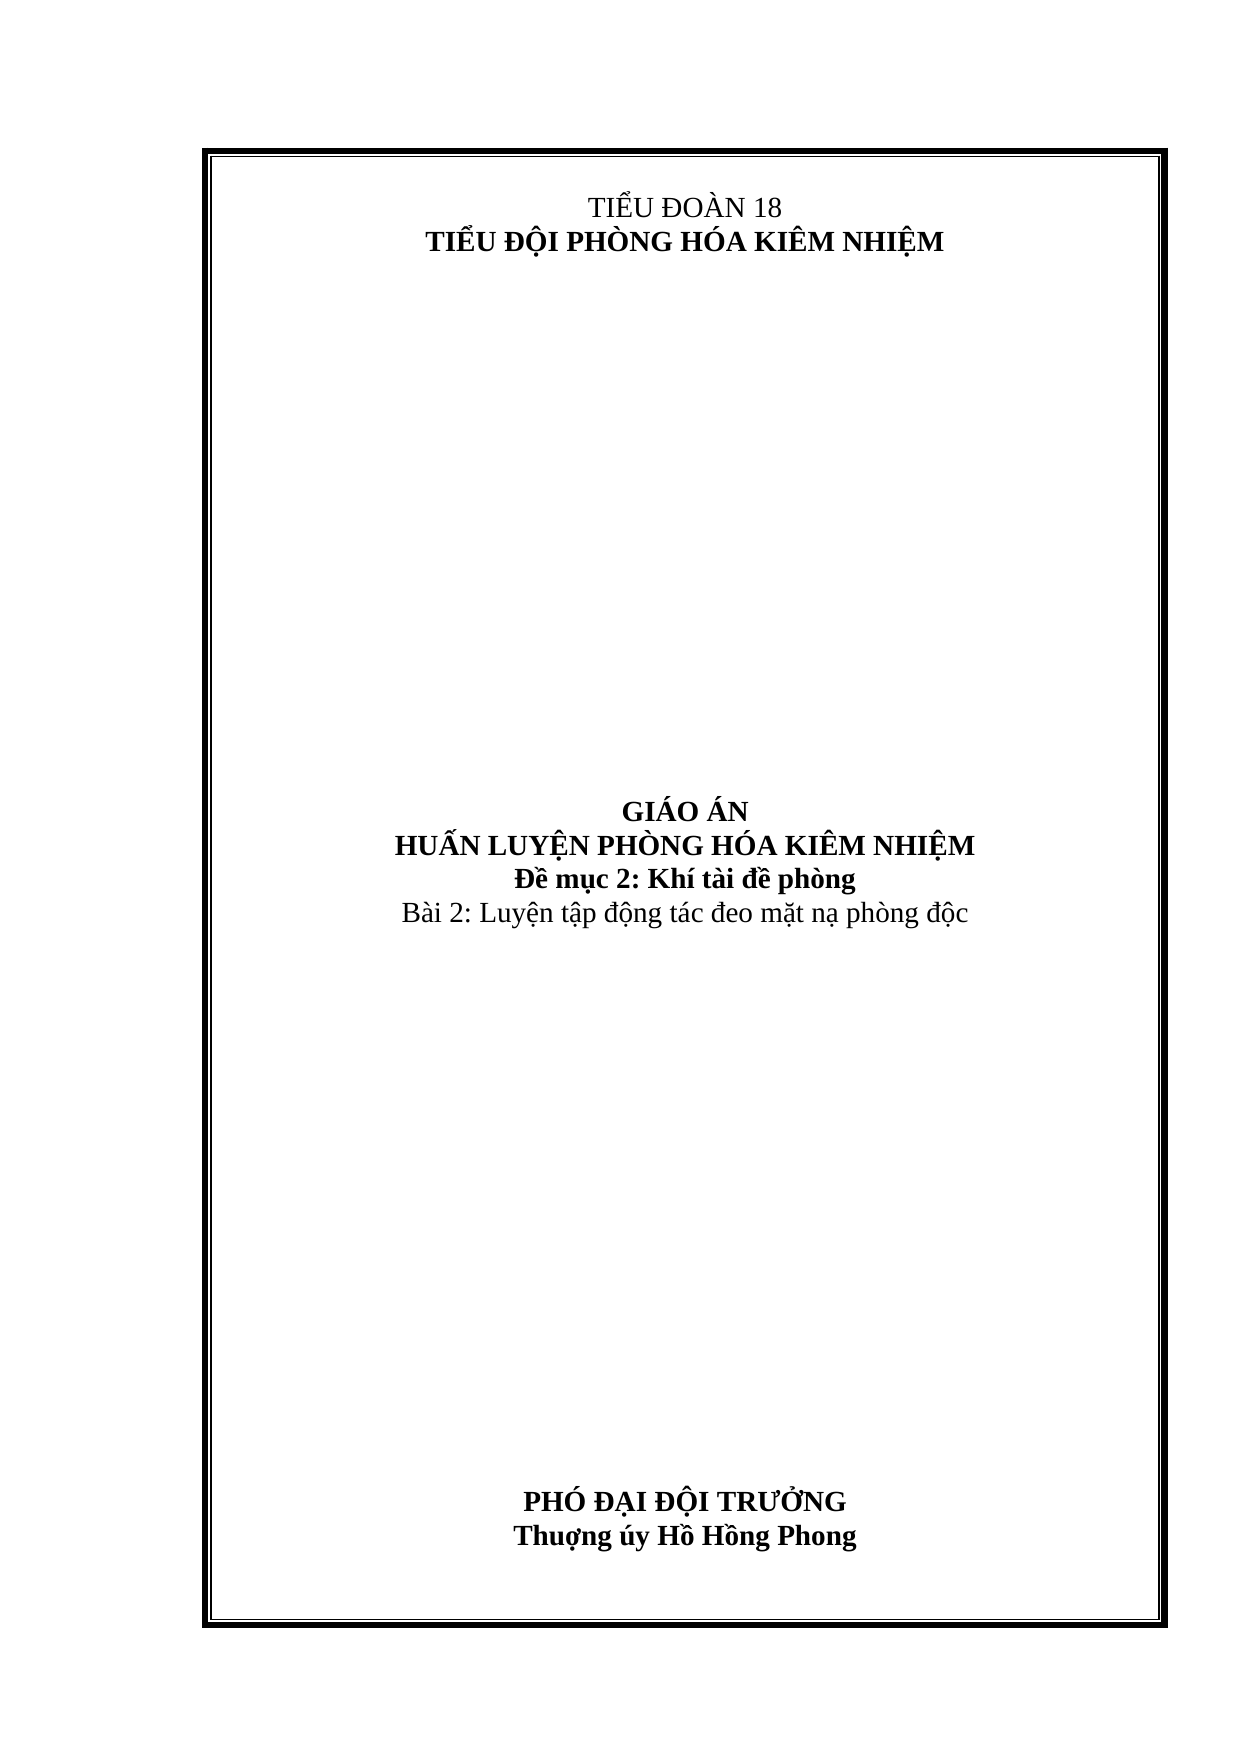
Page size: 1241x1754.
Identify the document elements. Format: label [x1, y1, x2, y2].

table_header [212, 157, 1158, 1618]
